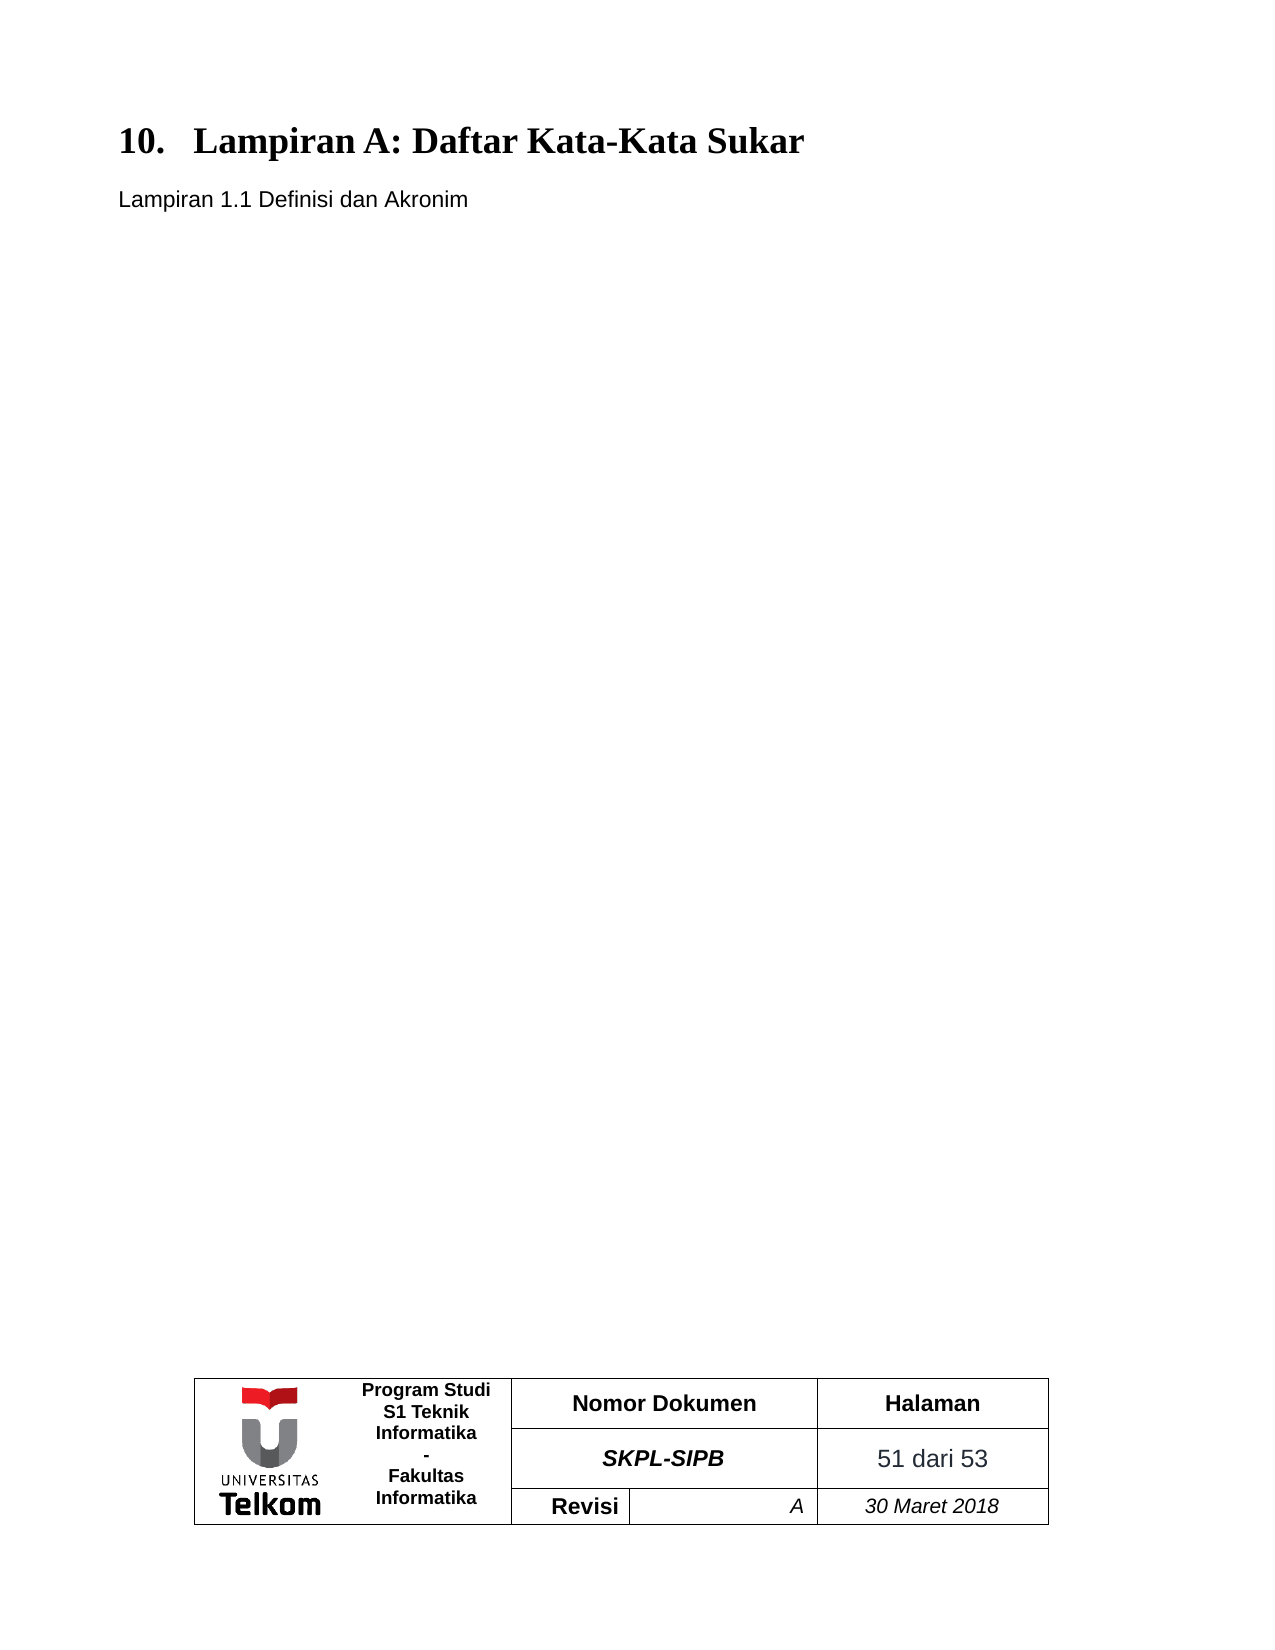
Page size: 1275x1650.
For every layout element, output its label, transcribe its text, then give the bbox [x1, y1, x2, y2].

text Lampiran 1.1 Definisi dan Akronim [118, 186, 1157, 213]
picture [205, 1379, 334, 1524]
subtitle Lampiran A: Daftar Kata-Kata Sukar [118, 118, 1157, 161]
